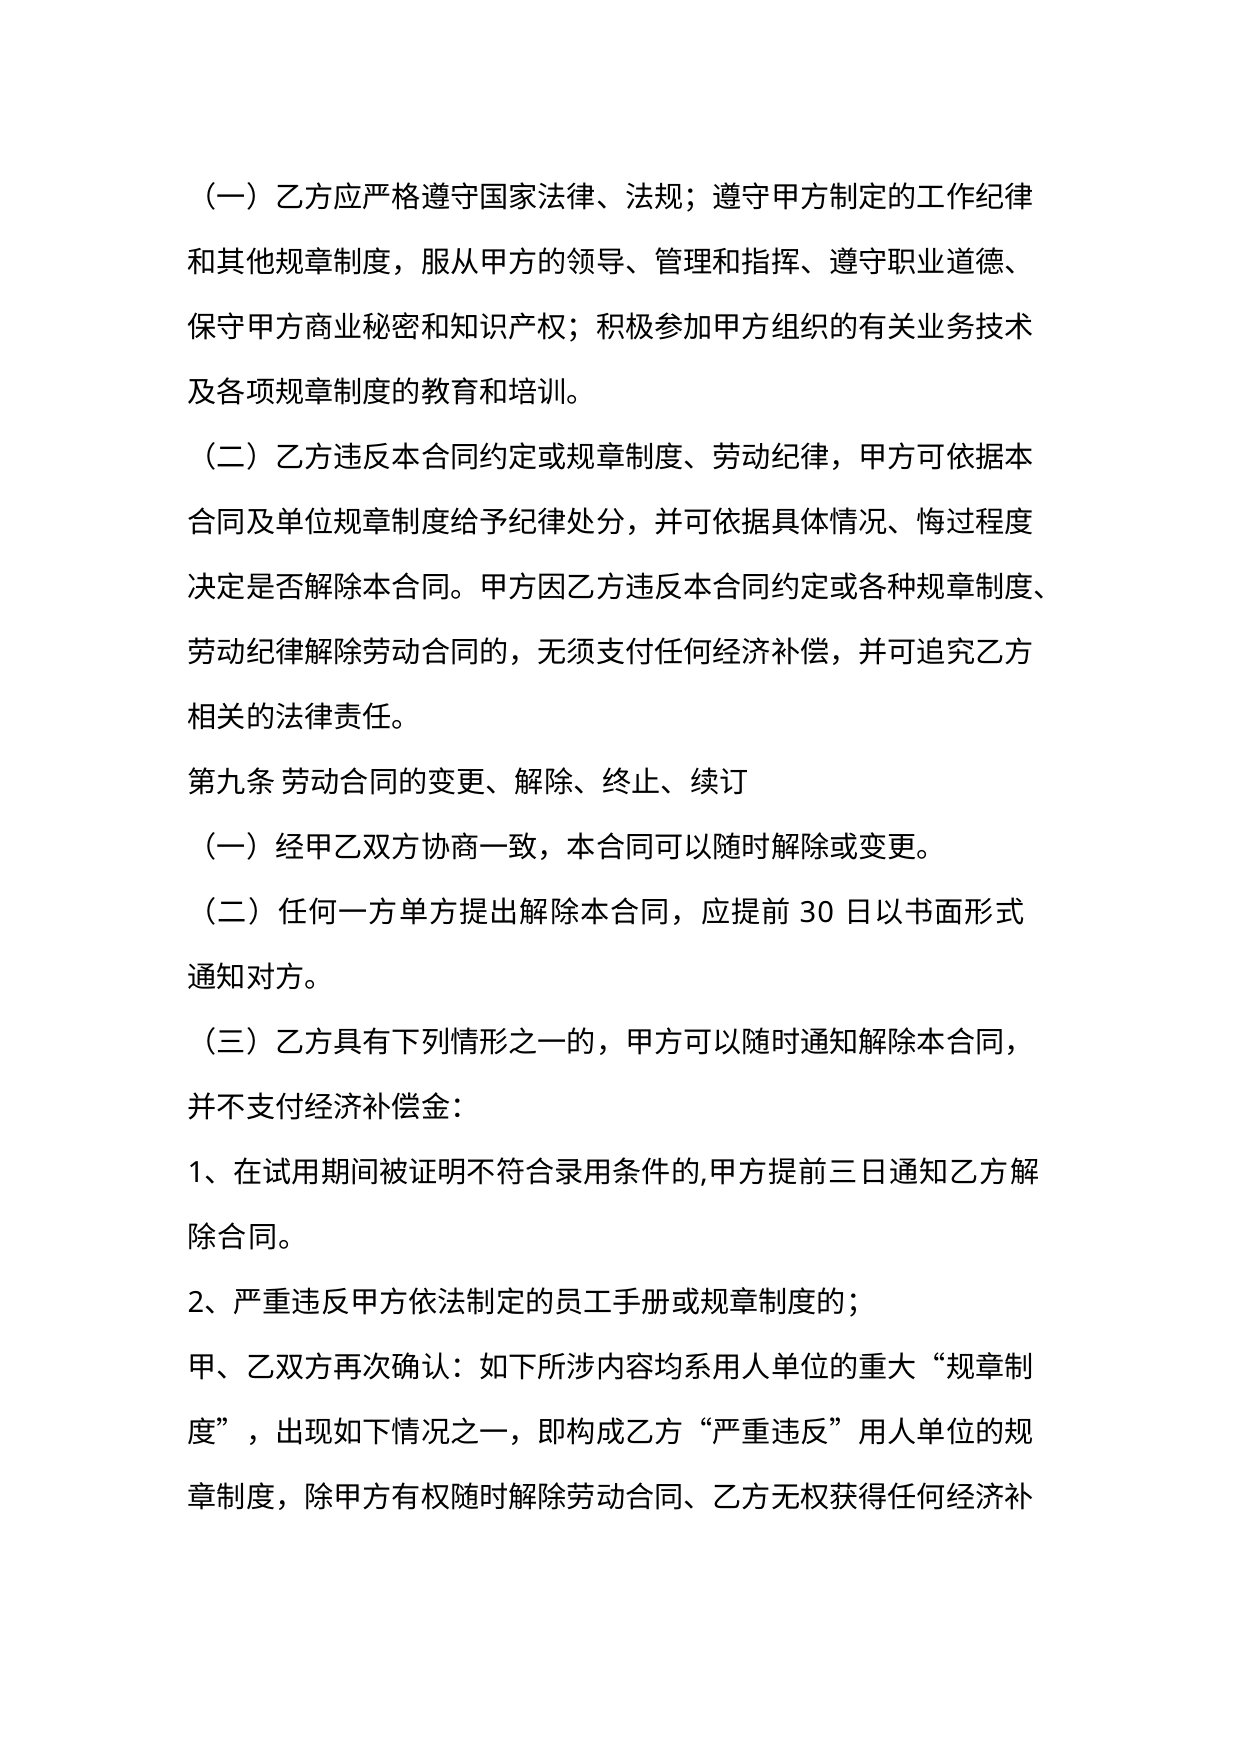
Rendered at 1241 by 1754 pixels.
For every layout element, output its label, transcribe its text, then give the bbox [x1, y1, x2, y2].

text （二）乙方违反本合同约定或规章制度、劳动纪律，甲方可依据本合同及单位规章制度给予纪律处分，并可依据具体情况、悔过程度决定是否解除本合同。甲方因乙方违反本合同约定或各种规章制度、劳动纪律解除劳动合同的，无须支付任何经济补偿，并可追究乙方相关的法律责任。 [187, 422, 1053, 747]
text （一）乙方应严格遵守国家法律、法规；遵守甲方制定的工作纪律和其他规章制度，服从甲方的领导、管理和指挥、遵守职业道德、保守甲方商业秘密和知识产权；积极参加甲方组织的有关业务技术及各项规章制度的教育和培训。 [187, 162, 1053, 422]
text 1、在试用期间被证明不符合录用条件的,甲方提前三日通知乙方解除合同。 [187, 1137, 1053, 1267]
text 第九条 劳动合同的变更、解除、终止、续订 [187, 747, 1053, 812]
text 2、严重违反甲方依法制定的员工手册或规章制度的； [187, 1267, 1053, 1332]
text （二）任何一方单方提出解除本合同，应提前 30 日以书面形式通知对方。 [187, 877, 1053, 1007]
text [187, 1332, 1053, 1527]
text （三）乙方具有下列情形之一的，甲方可以随时通知解除本合同，并不支付经济补偿金： [187, 1007, 1053, 1137]
text （一）经甲乙双方协商一致，本合同可以随时解除或变更。 [187, 812, 1053, 877]
